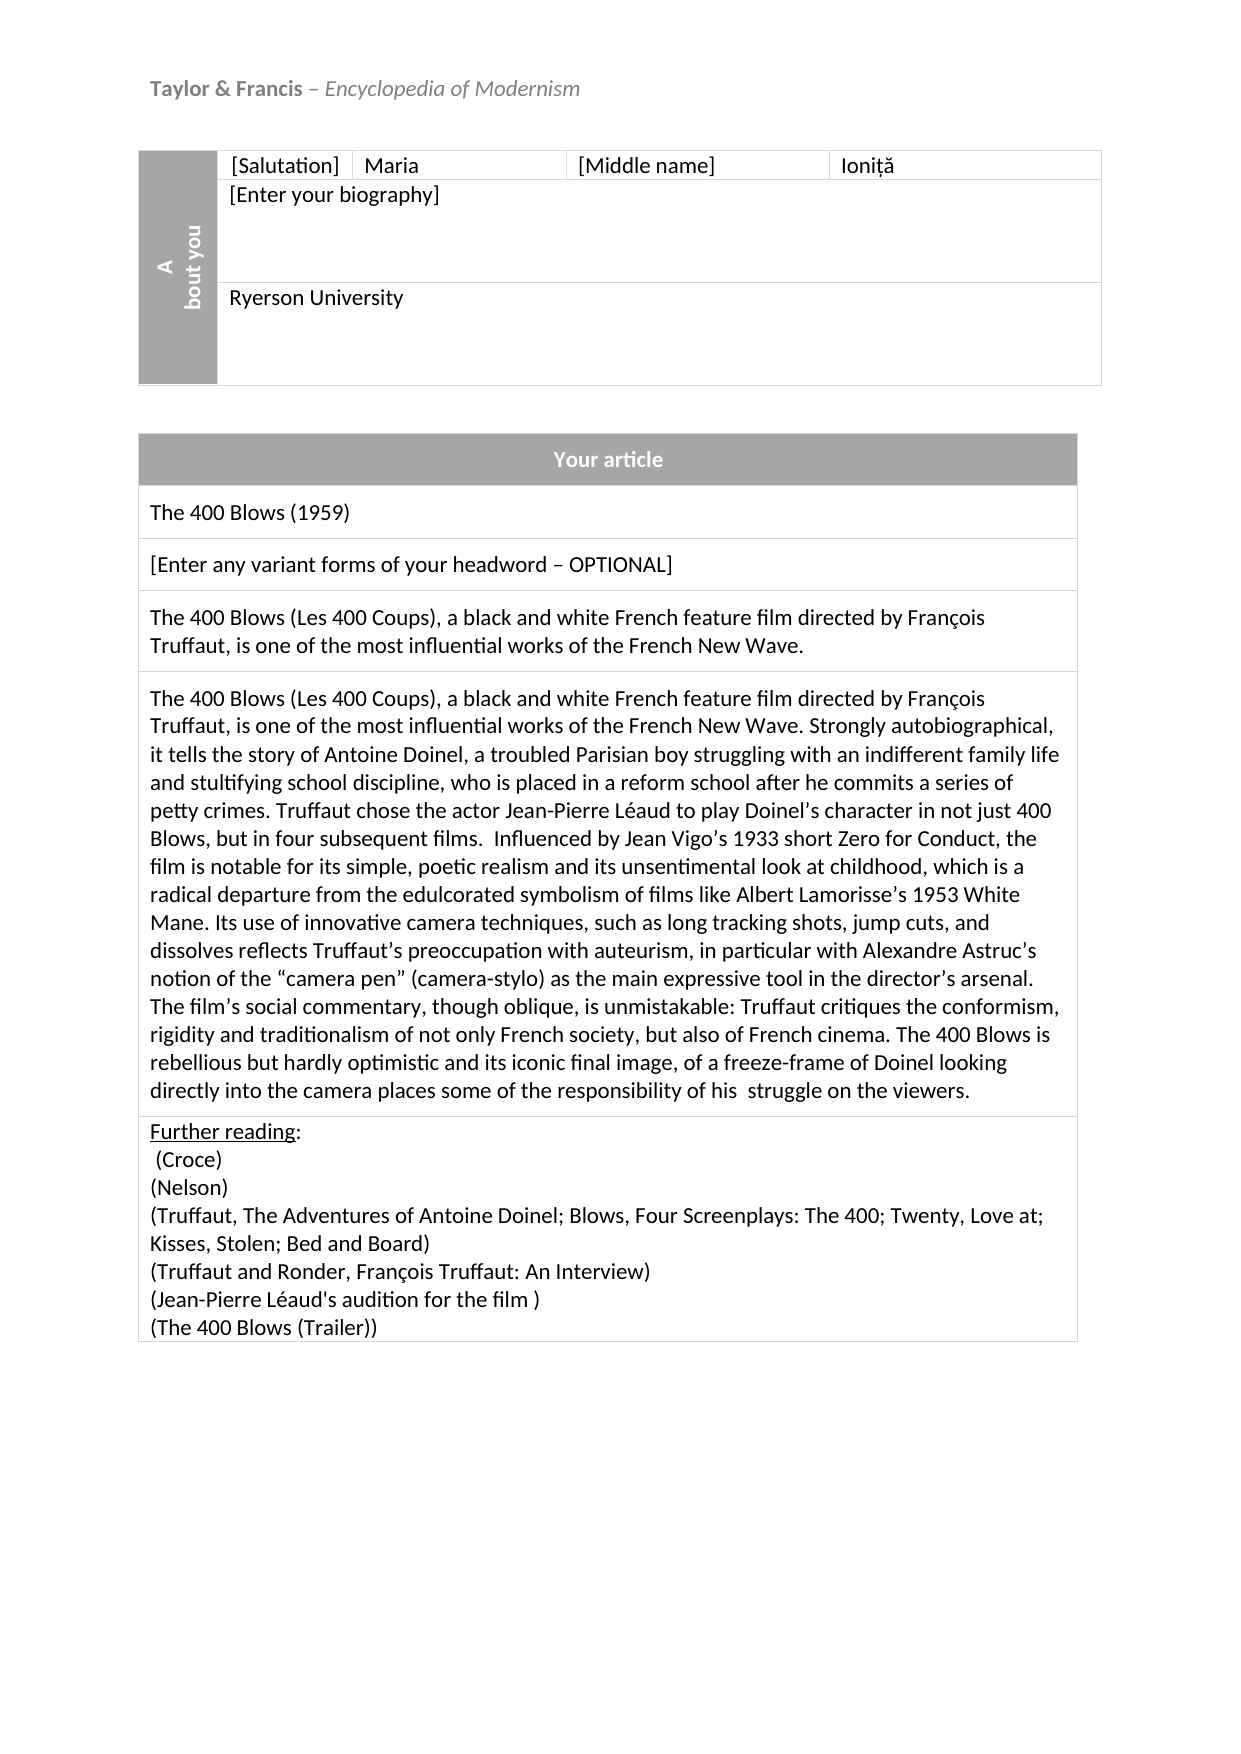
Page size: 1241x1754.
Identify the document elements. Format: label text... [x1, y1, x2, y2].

table_header Your article [139, 434, 1077, 485]
table_header A bout you [139, 151, 217, 384]
table_cell Further reading: [139, 1117, 1077, 1341]
